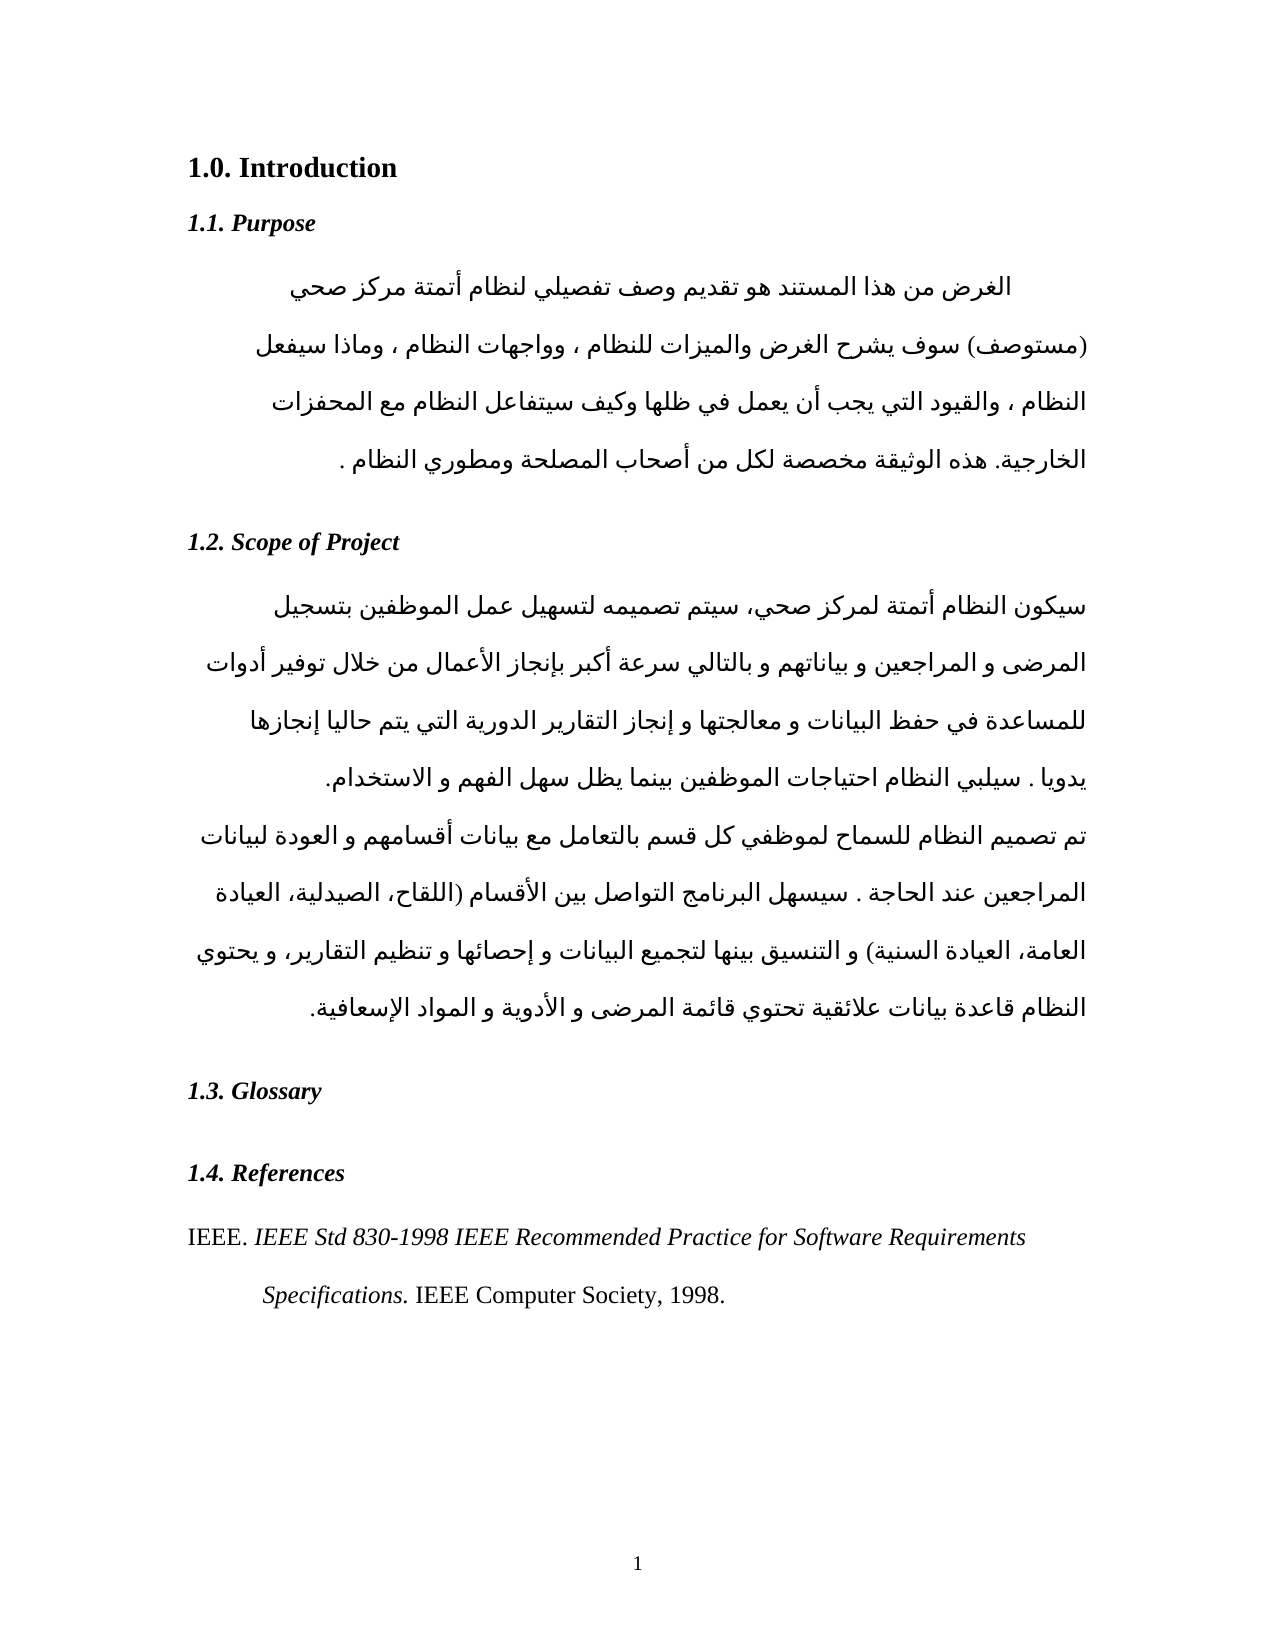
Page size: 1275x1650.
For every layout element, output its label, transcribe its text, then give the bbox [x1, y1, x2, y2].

subtitle 1.0. Introduction [187, 150, 1087, 183]
text تم تصميم النظام للسماح لموظفي كل قسم بالتعامل مع بيانات أقسامهم و العودة لبيانات المراجعين عند الحاجة . سيسهل البرنامج التواصل بين الأقسام (اللقاح، الصيدلية، العيادة العامة، العيادة السنية) و التنسيق بينها لتجميع البيانات و إحصائها و تنظيم التقارير، و يحتوي النظام قاعدة بيانات علائقية تحتوي قائمة المرضى و الأدوية و المواد الإسعافية. [187, 821, 1087, 1022]
subtitle 1.3. Glossary [187, 1076, 1087, 1105]
text الغرض من هذا المستند هو تقديم وصف تفصيلي لنظام أتمتة مركز صحي (مستوصف) سوف يشرح الغرض والميزات للنظام ، وواجهات النظام ، وماذا سيفعل النظام ، والقيود التي يجب أن يعمل في ظلها وكيف سيتفاعل النظام مع المحفزات الخارجية. هذه الوثيقة مخصصة لكل من أصحاب المصلحة ومطوري النظام . [187, 272, 1087, 473]
subtitle 1.1. Purpose [187, 208, 1087, 237]
text IEEE. IEEE Std 830-1998 IEEE Recommended Practice for Software Requirements Specifications. IEEE Computer Society, 1998. [187, 1222, 1087, 1308]
subtitle 1.4. References [187, 1158, 1087, 1187]
text سيكون النظام أتمتة لمركز صحي، سيتم تصميمه لتسهيل عمل الموظفين بتسجيل المرضى و المراجعين و بياناتهم و بالتالي سرعة أكبر بإنجاز الأعمال من خلال توفير أدوات للمساعدة في حفظ البيانات و معالجتها و إنجاز التقارير الدورية التي يتم حاليا إنجازها يدويا . سيلبي النظام احتياجات الموظفين بينما يظل سهل الفهم و الاستخدام. [187, 591, 1087, 792]
subtitle 1.2. Scope of Project [187, 527, 1087, 556]
